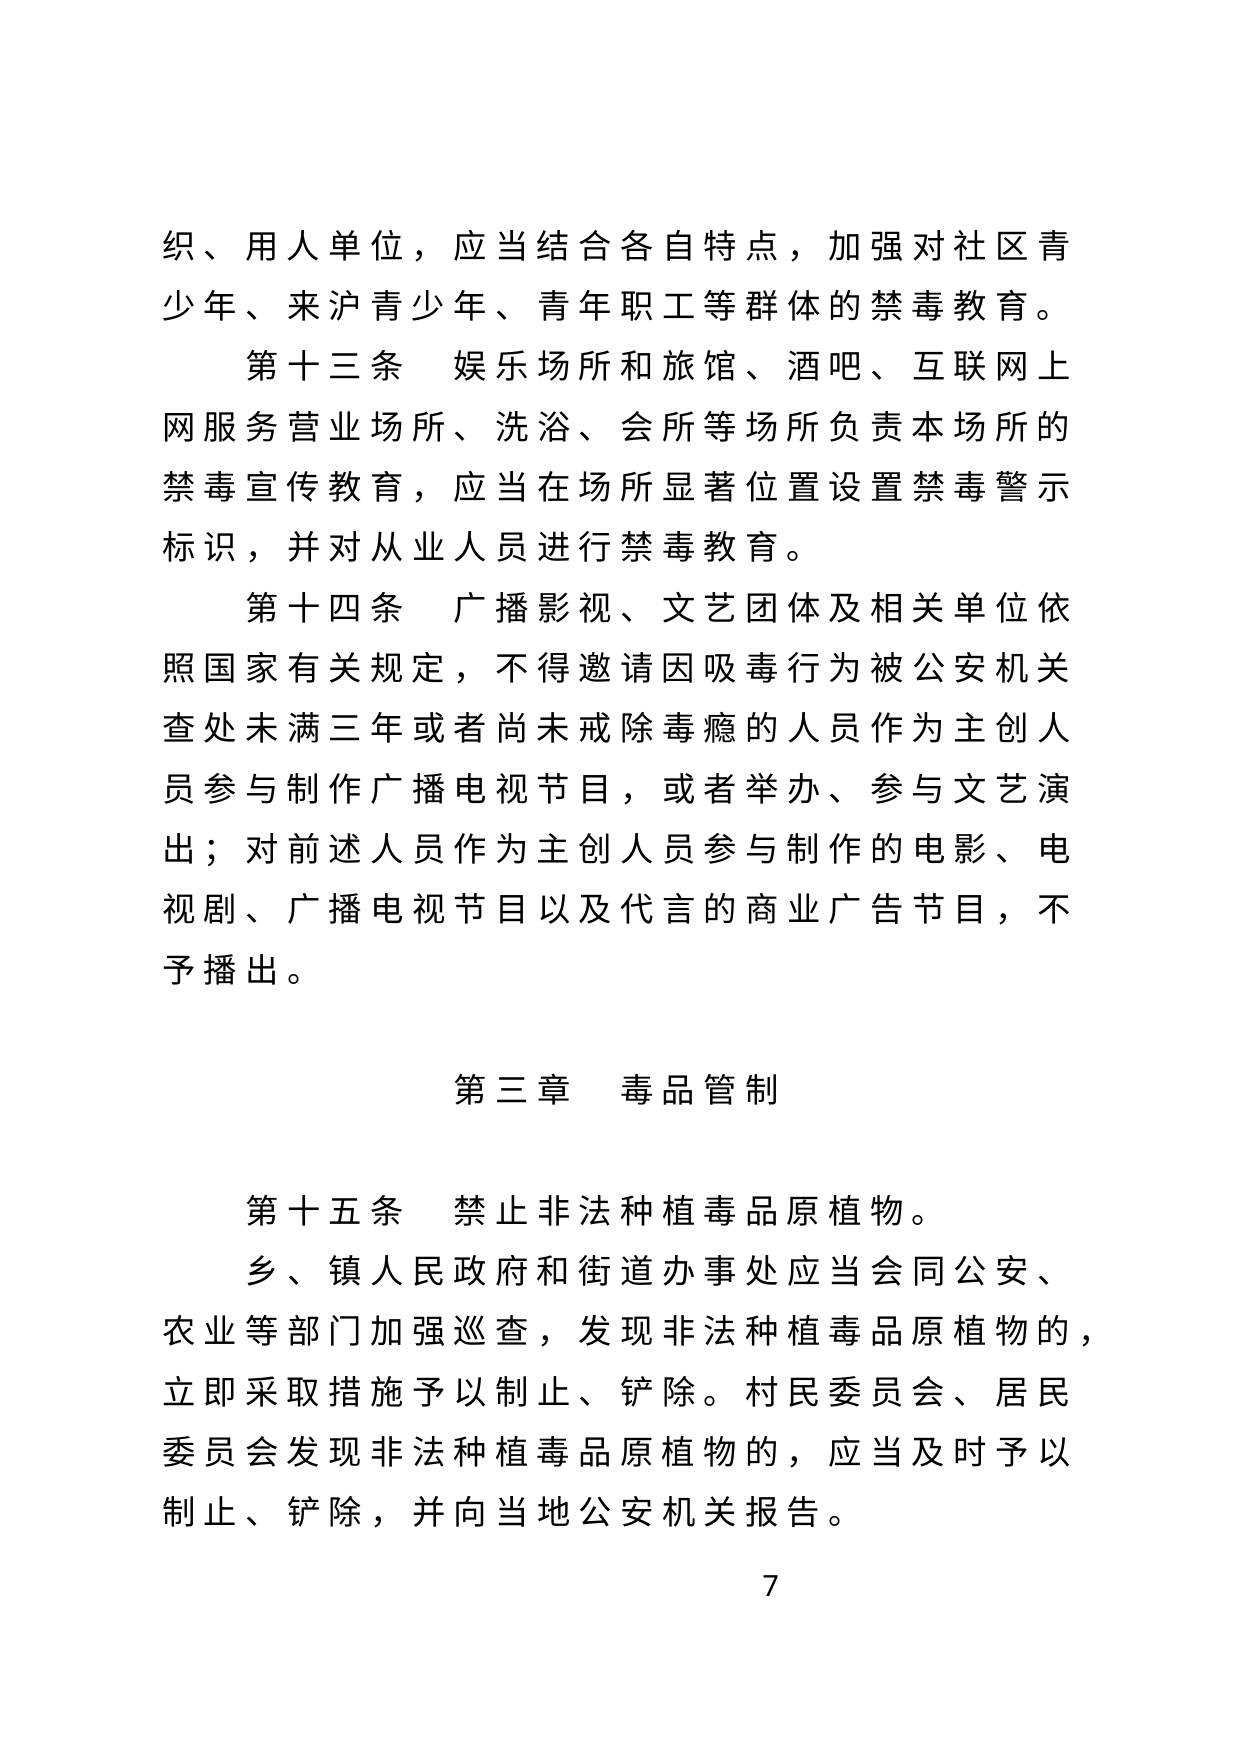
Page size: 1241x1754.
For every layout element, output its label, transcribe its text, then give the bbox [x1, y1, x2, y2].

text 第十四条 广播影视、文艺团体及相关单位依照国家有关规定，不得邀请因吸毒行为被公安机关查处未满三年或者尚未戒除毒瘾的人员作为主创人员参与制作广播电视节目，或者举办、参与文艺演出；对前述人员作为主创人员参与制作的电影、电视剧、广播电视节目以及代言的商业广告节目，不予播出。 [162, 575, 1078, 998]
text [162, 213, 1078, 334]
text 第十三条 娱乐场所和旅馆、酒吧、互联网上网服务营业场所、洗浴、会所等场所负责本场所的禁毒宣传教育，应当在场所显著位置设置禁毒警示标识，并对从业人员进行禁毒教育。 [162, 334, 1078, 575]
text 第十五条 禁止非法种植毒品原植物。 [162, 1178, 1078, 1239]
text 乡、镇人民政府和街道办事处应当会同公安、农业等部门加强巡查，发现非法种植毒品原植物的，立即采取措施予以制止、铲除。村民委员会、居民委员会发现非法种植毒品原植物的，应当及时予以制止、铲除，并向当地公安机关报告。 [162, 1239, 1078, 1540]
text 第三章 毒品管制 [162, 1058, 1078, 1118]
